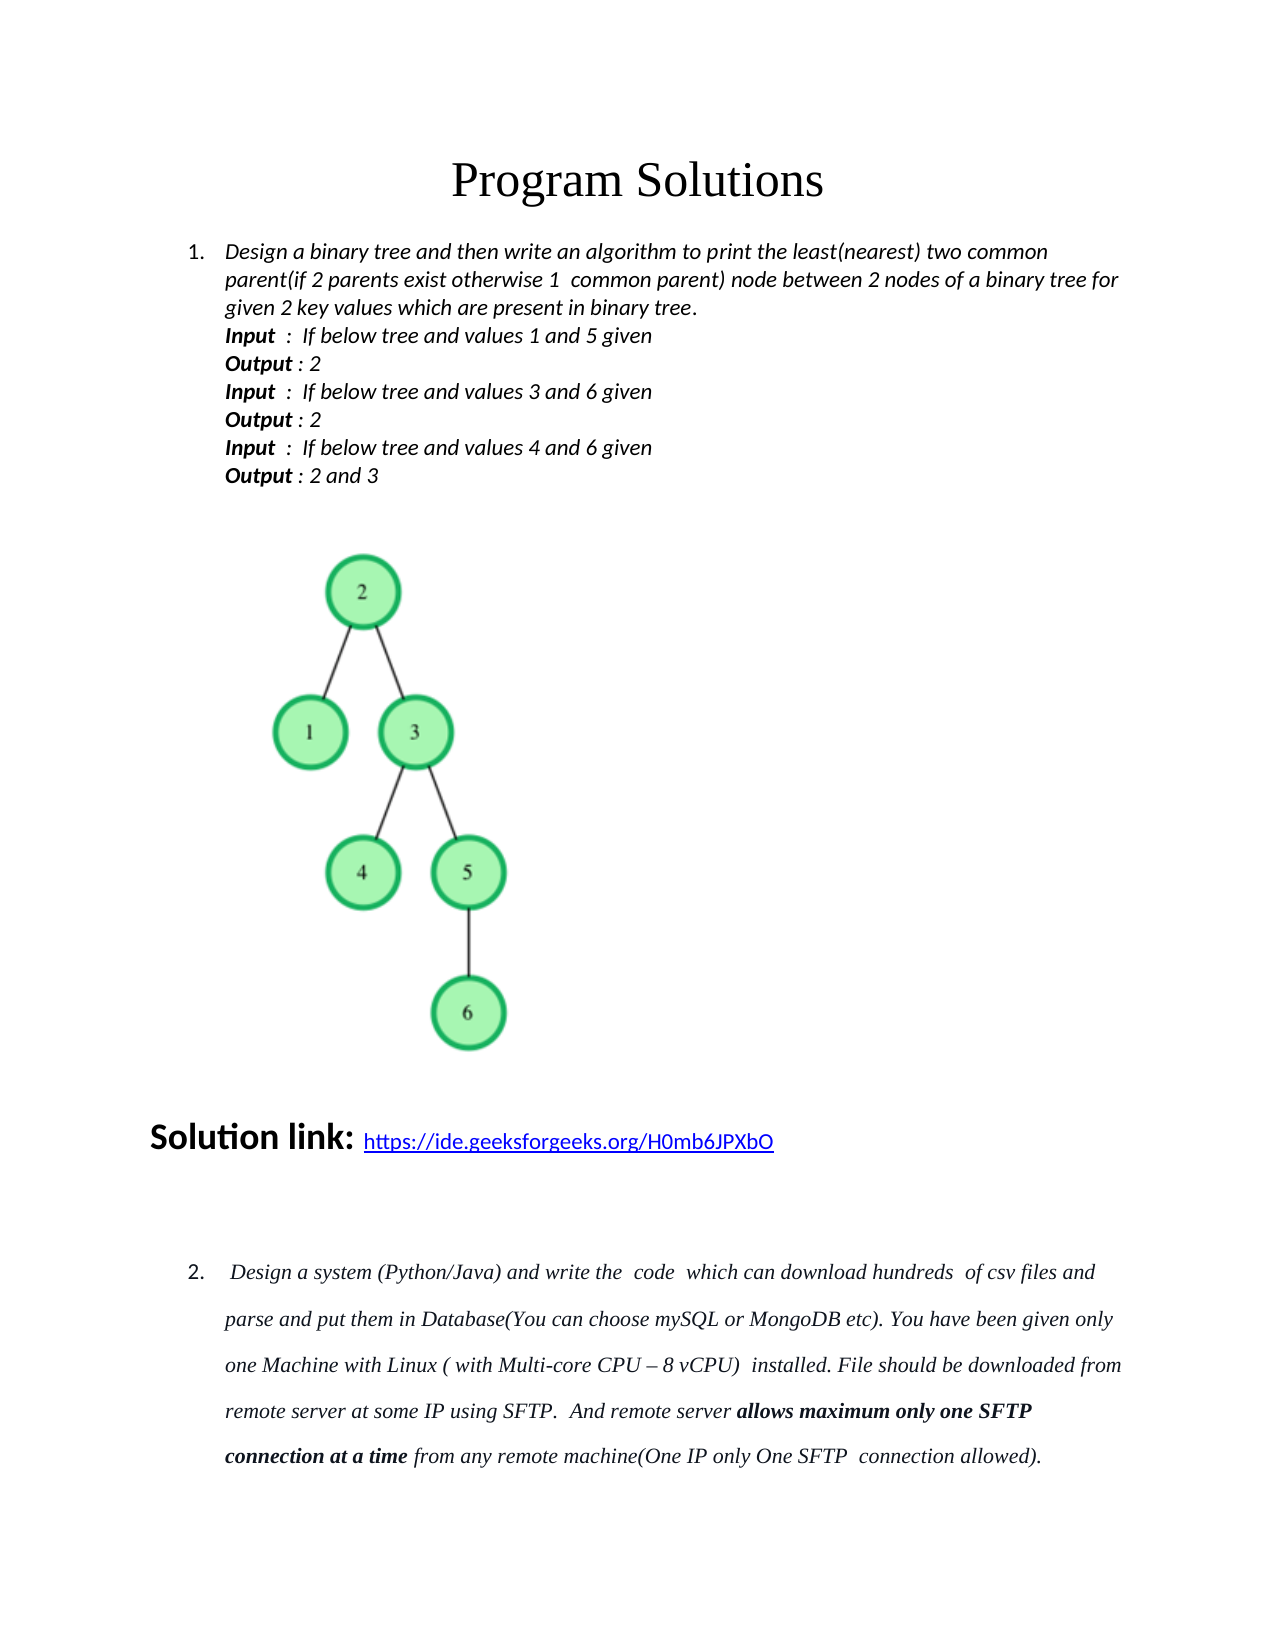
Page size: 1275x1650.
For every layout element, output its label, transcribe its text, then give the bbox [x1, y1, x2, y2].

text Input : If below tree and values 1 and 5 given [225, 321, 1125, 349]
list Design a system (Python/Java) and write the code which can download hundreds of csv files and parse and put them in Database(You can choose mySQL or MongoDB etc). You have been given only one Machine with Linux ( with Multi-core CPU – 8 vCPU) installed. File should be downloaded from remote server at some IP using SFTP. And remote server allows maximum only one SFTP connection at a time from any remote machine(One IP only One SFTP connection allowed). [187, 1239, 1125, 1469]
list Design a binary tree and then write an algorithm to print the least(nearest) two common parent(if 2 parents exist otherwise 1 common parent) node between 2 nodes of a binary tree for given 2 key values which are present in binary tree. [187, 237, 1125, 321]
text Input : If below tree and values 4 and 6 given [225, 433, 1125, 461]
picture [230, 517, 637, 1055]
text Input : If below tree and values 3 and 6 given [225, 377, 1125, 405]
text Output : 2 [225, 405, 1125, 433]
text Solution link: https://ide.geeksforgeeks.org/H0mb6JPXbO [150, 1113, 1125, 1159]
text Program Solutions [150, 150, 1125, 207]
text Output : 2 and 3 [225, 461, 1125, 489]
text Output : 2 [225, 349, 1125, 377]
